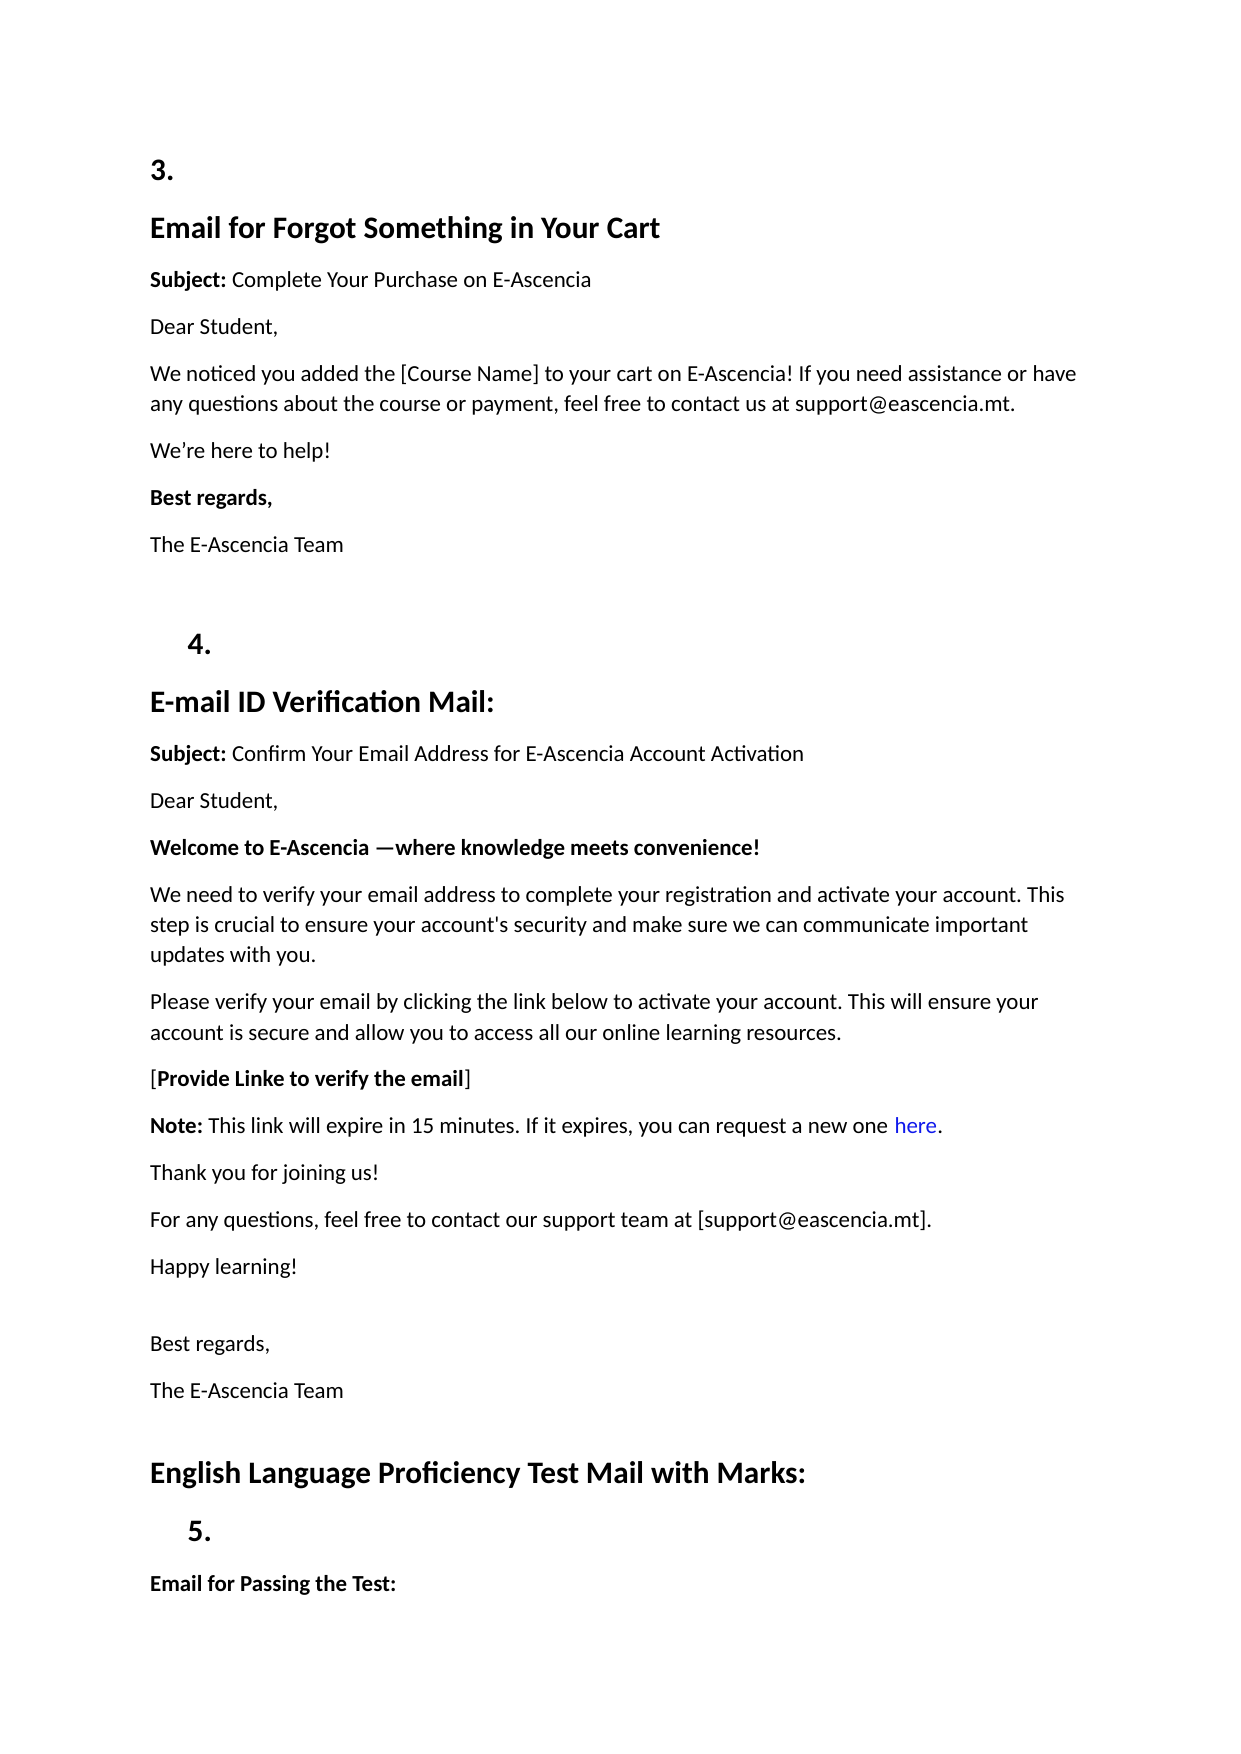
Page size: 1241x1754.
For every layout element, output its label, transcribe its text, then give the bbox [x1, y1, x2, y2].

text Email for Passing the Test: [150, 1569, 1090, 1597]
text Thank you for joining us! [150, 1158, 1090, 1186]
text We noticed you added the [Course Name] to your cart on E-Ascencia! If you need assistance or have any questions about the course or payment, feel free to contact us at support@eascencia.mt. [150, 359, 1090, 418]
text E-mail ID Verification Mail: [150, 682, 1090, 720]
text Happy learning! [150, 1252, 1090, 1310]
text Welcome to E-Ascencia —where knowledge meets convenience! [150, 833, 1090, 861]
text [Provide Linke to verify the email] [150, 1064, 1090, 1093]
text For any questions, feel free to contact our support team at [support@eascencia.mt]. [150, 1205, 1090, 1233]
text The E-Ascencia Team [150, 1376, 1090, 1434]
text Dear Student, [150, 786, 1090, 814]
text Best regards, [150, 483, 1090, 511]
text We need to verify your email address to complete your registration and activate your account. This step is crucial to ensure your account's security and make sure we can communicate important updates with you. [150, 880, 1090, 969]
text Subject: Confirm Your Email Address for E-Ascencia Account Activation [150, 739, 1090, 768]
text English Language Proficiency Test Mail with Marks: [150, 1453, 1090, 1491]
text Subject: Complete Your Purchase on E-Ascencia [150, 266, 1090, 294]
text Email for Forgot Something in Your Cart [150, 208, 1090, 246]
text 3. [150, 150, 1090, 188]
text Best regards, [150, 1329, 1090, 1357]
text The E-Ascencia Team [150, 530, 1090, 558]
text Please verify your email by clicking the link below to activate your account. This will ensure your account is secure and allow you to access all our online learning resources. [150, 987, 1090, 1046]
text Note: This link will expire in 15 minutes. If it expires, you can request a new one here. [150, 1111, 1090, 1139]
text We’re here to help! [150, 436, 1090, 464]
text Dear Student, [150, 312, 1090, 341]
